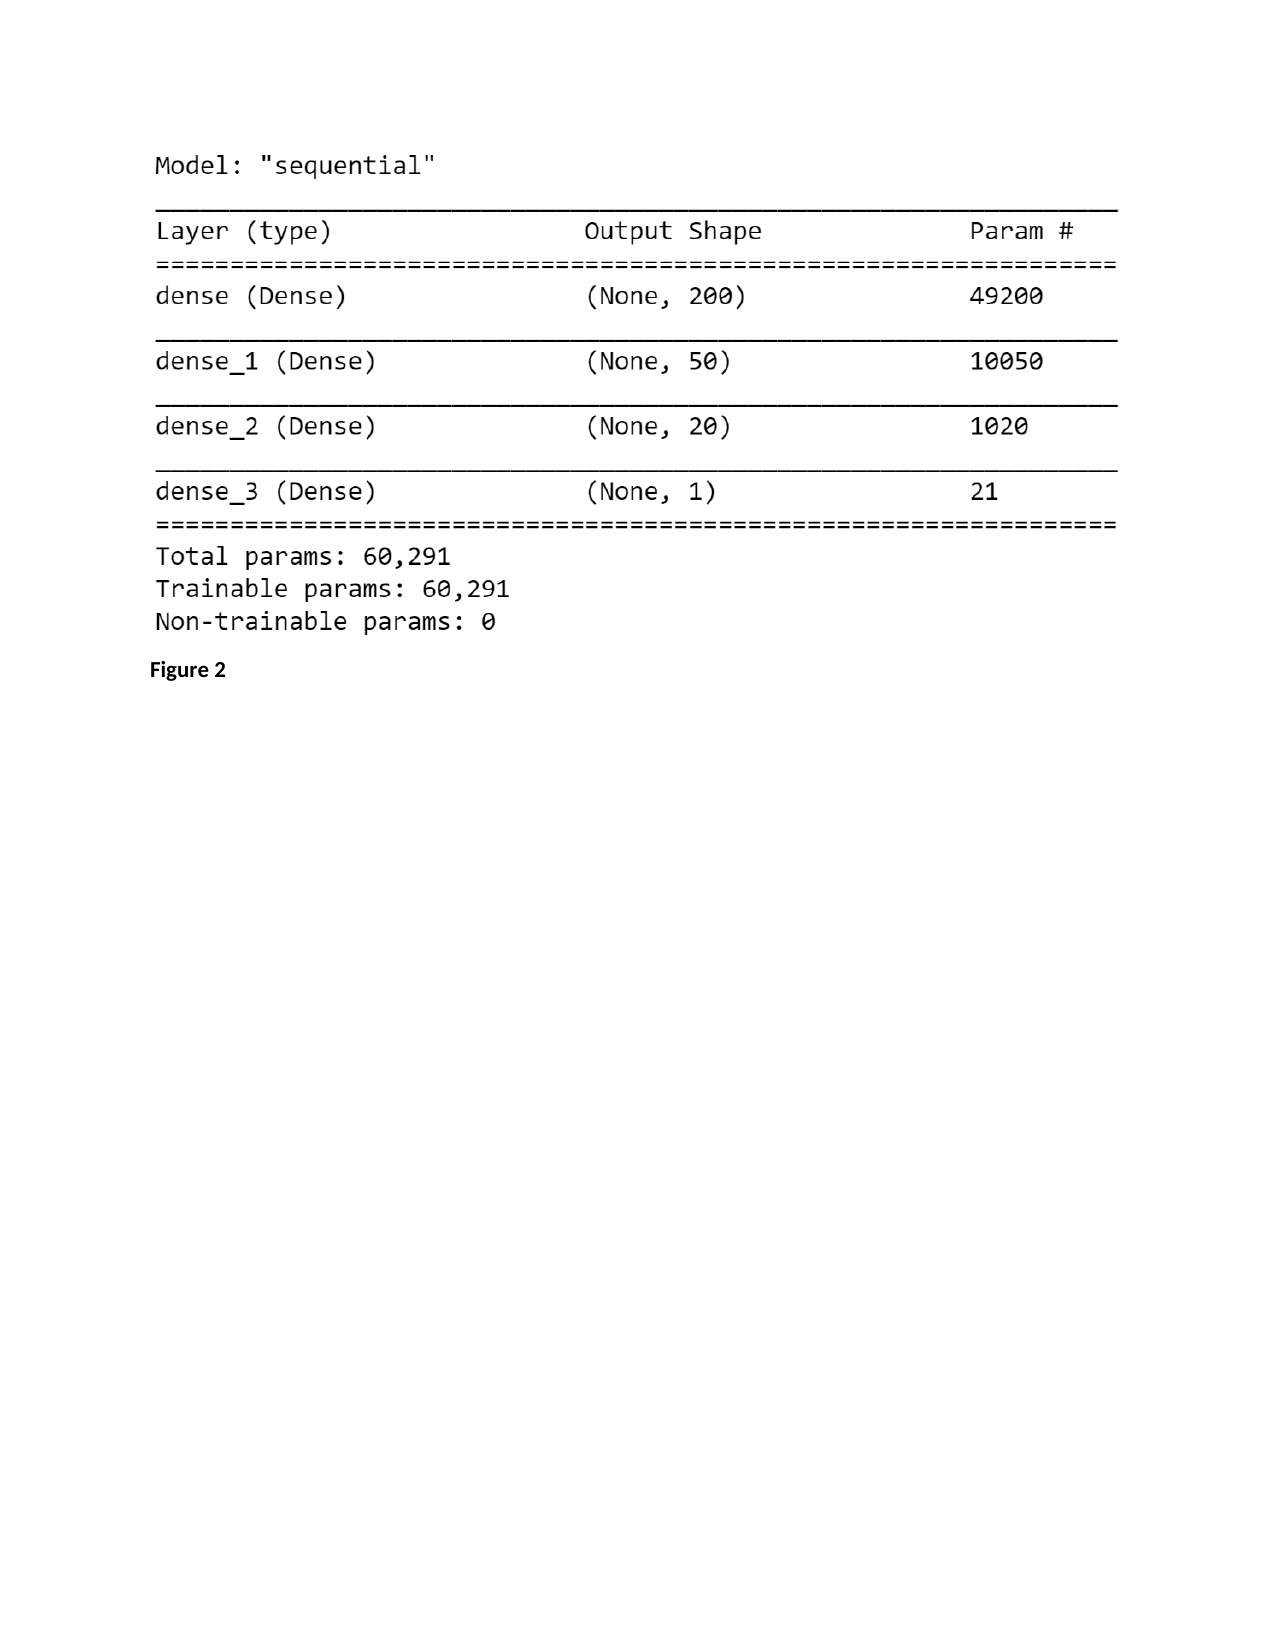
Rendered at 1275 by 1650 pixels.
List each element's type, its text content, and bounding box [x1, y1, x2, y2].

picture [150, 150, 1125, 637]
text Figure 2 [150, 656, 1125, 683]
